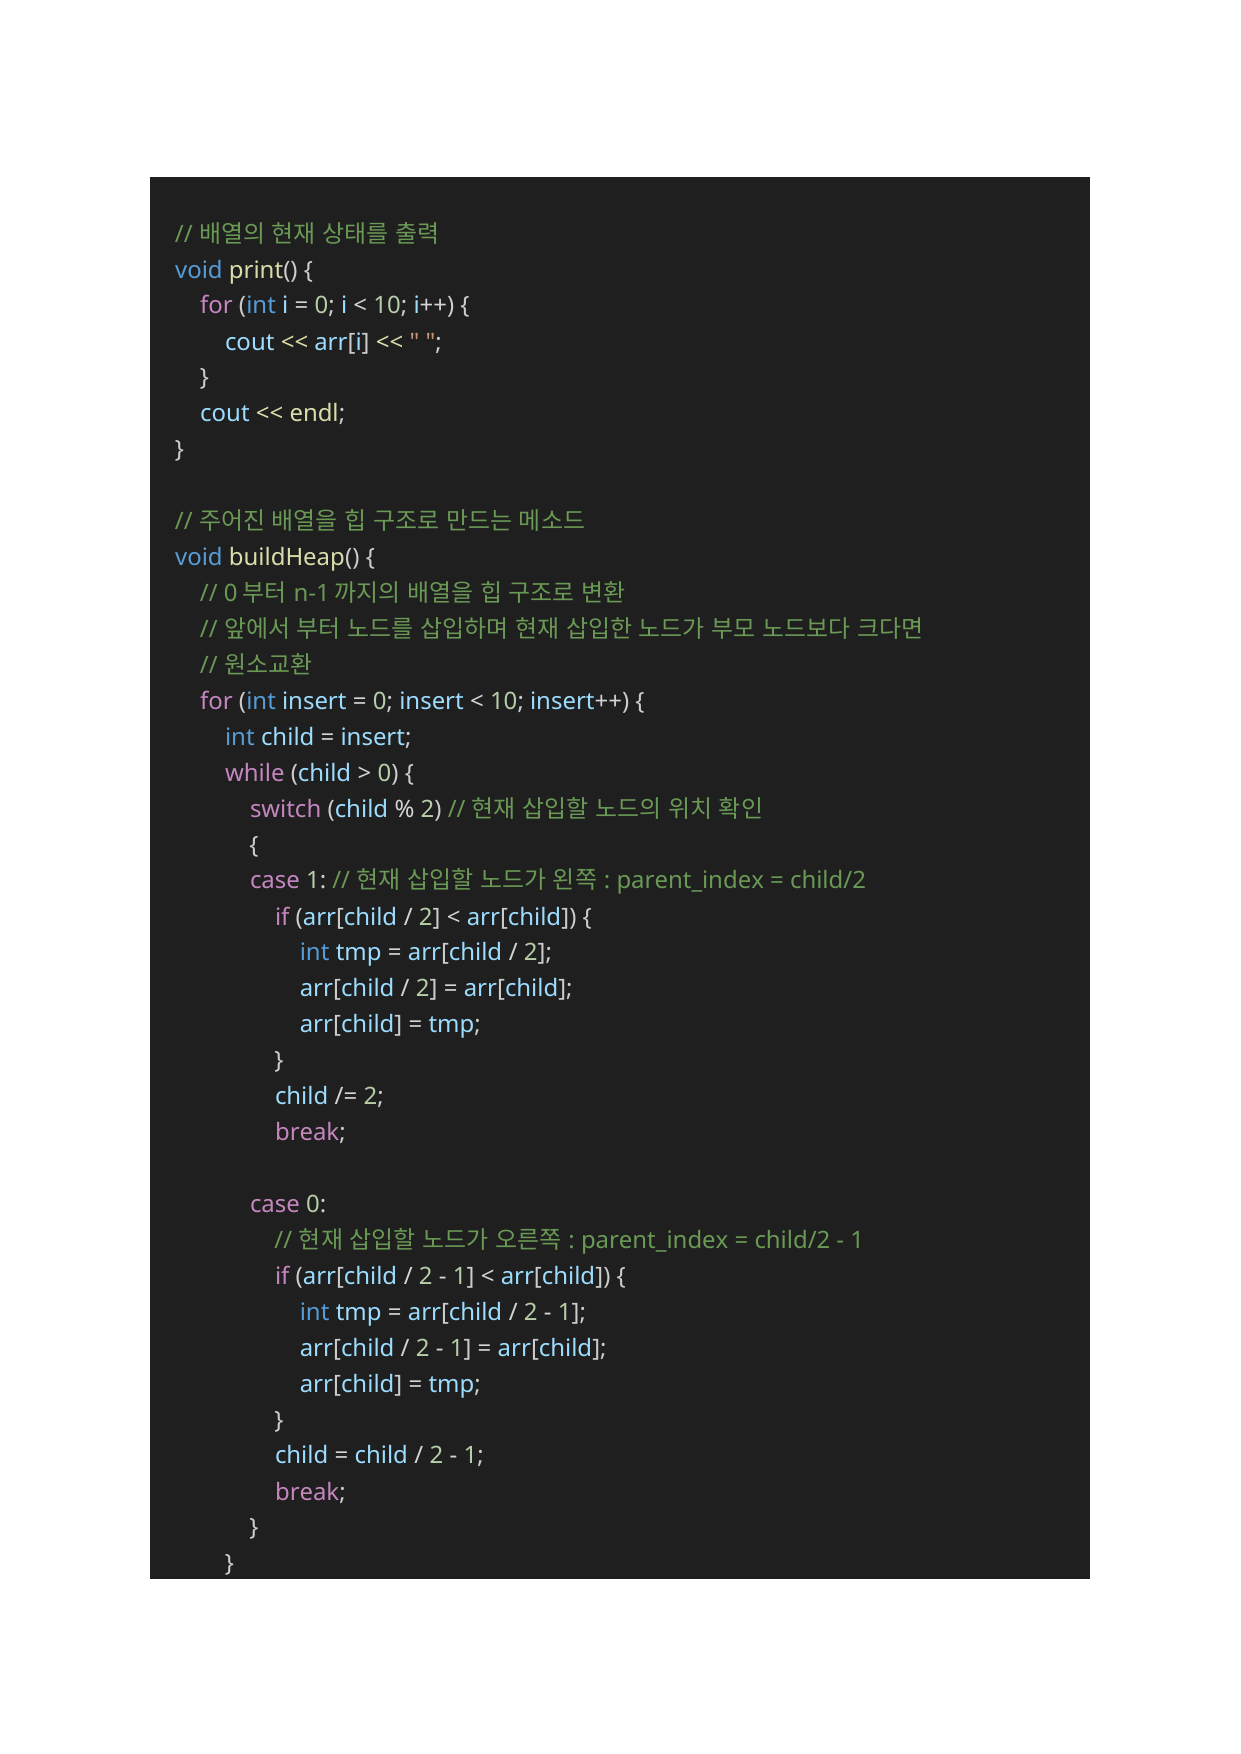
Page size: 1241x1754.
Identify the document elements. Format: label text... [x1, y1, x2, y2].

text case 0: [150, 1183, 1090, 1219]
text // 0부터 n-1까지의 배열을 힙 구조로 변환 [150, 572, 1090, 608]
text // 배열의 현재 상태를 출력 [150, 213, 1090, 249]
text while (child > 0) { [150, 752, 1090, 788]
text switch (child % 2) // 현재 삽입할 노드의 위치 확인 [150, 788, 1090, 824]
text case 1: // 현재 삽입할 노드가 왼쪽 : parent_index = child/2 [150, 860, 1090, 896]
text break; [150, 1112, 1090, 1147]
text } [150, 1543, 1090, 1579]
text arr[child] = tmp; [150, 1363, 1090, 1399]
text int child = insert; [150, 716, 1090, 752]
text int tmp = arr[child / 2 - 1]; [150, 1291, 1090, 1327]
text int tmp = arr[child / 2]; [150, 932, 1090, 968]
text } [150, 1399, 1090, 1435]
text for (int i = 0; i < 10; i++) { [150, 285, 1090, 321]
text if (arr[child / 2] < arr[child]) { [150, 896, 1090, 932]
text // 앞에서 부터 노드를 삽입하며 현재 삽입한 노드가 부모 노드보다 크다면 [150, 608, 1090, 644]
text break; [150, 1471, 1090, 1507]
text } [150, 1507, 1090, 1543]
text // 원소교환 [150, 644, 1090, 680]
text // 주어진 배열을 힙 구조로 만드는 메소드 [150, 501, 1090, 537]
text cout << endl; [150, 393, 1090, 429]
text for (int insert = 0; insert < 10; insert++) { [150, 680, 1090, 716]
text arr[child / 2] = arr[child]; [150, 968, 1090, 1004]
text child = child / 2 - 1; [150, 1435, 1090, 1471]
text arr[child] = tmp; [150, 1004, 1090, 1040]
text child /= 2; [150, 1076, 1090, 1112]
text if (arr[child / 2 - 1] < arr[child]) { [150, 1255, 1090, 1291]
text void buildHeap() { [150, 537, 1090, 572]
text } [150, 357, 1090, 393]
text { [150, 824, 1090, 860]
text } [150, 429, 1090, 465]
text arr[child / 2 - 1] = arr[child]; [150, 1327, 1090, 1363]
text } [150, 1040, 1090, 1076]
text // 현재 삽입할 노드가 오른쪽 : parent_index = child/2 - 1 [150, 1219, 1090, 1255]
text cout << arr[i] << " "; [150, 321, 1090, 357]
text void print() { [150, 249, 1090, 285]
